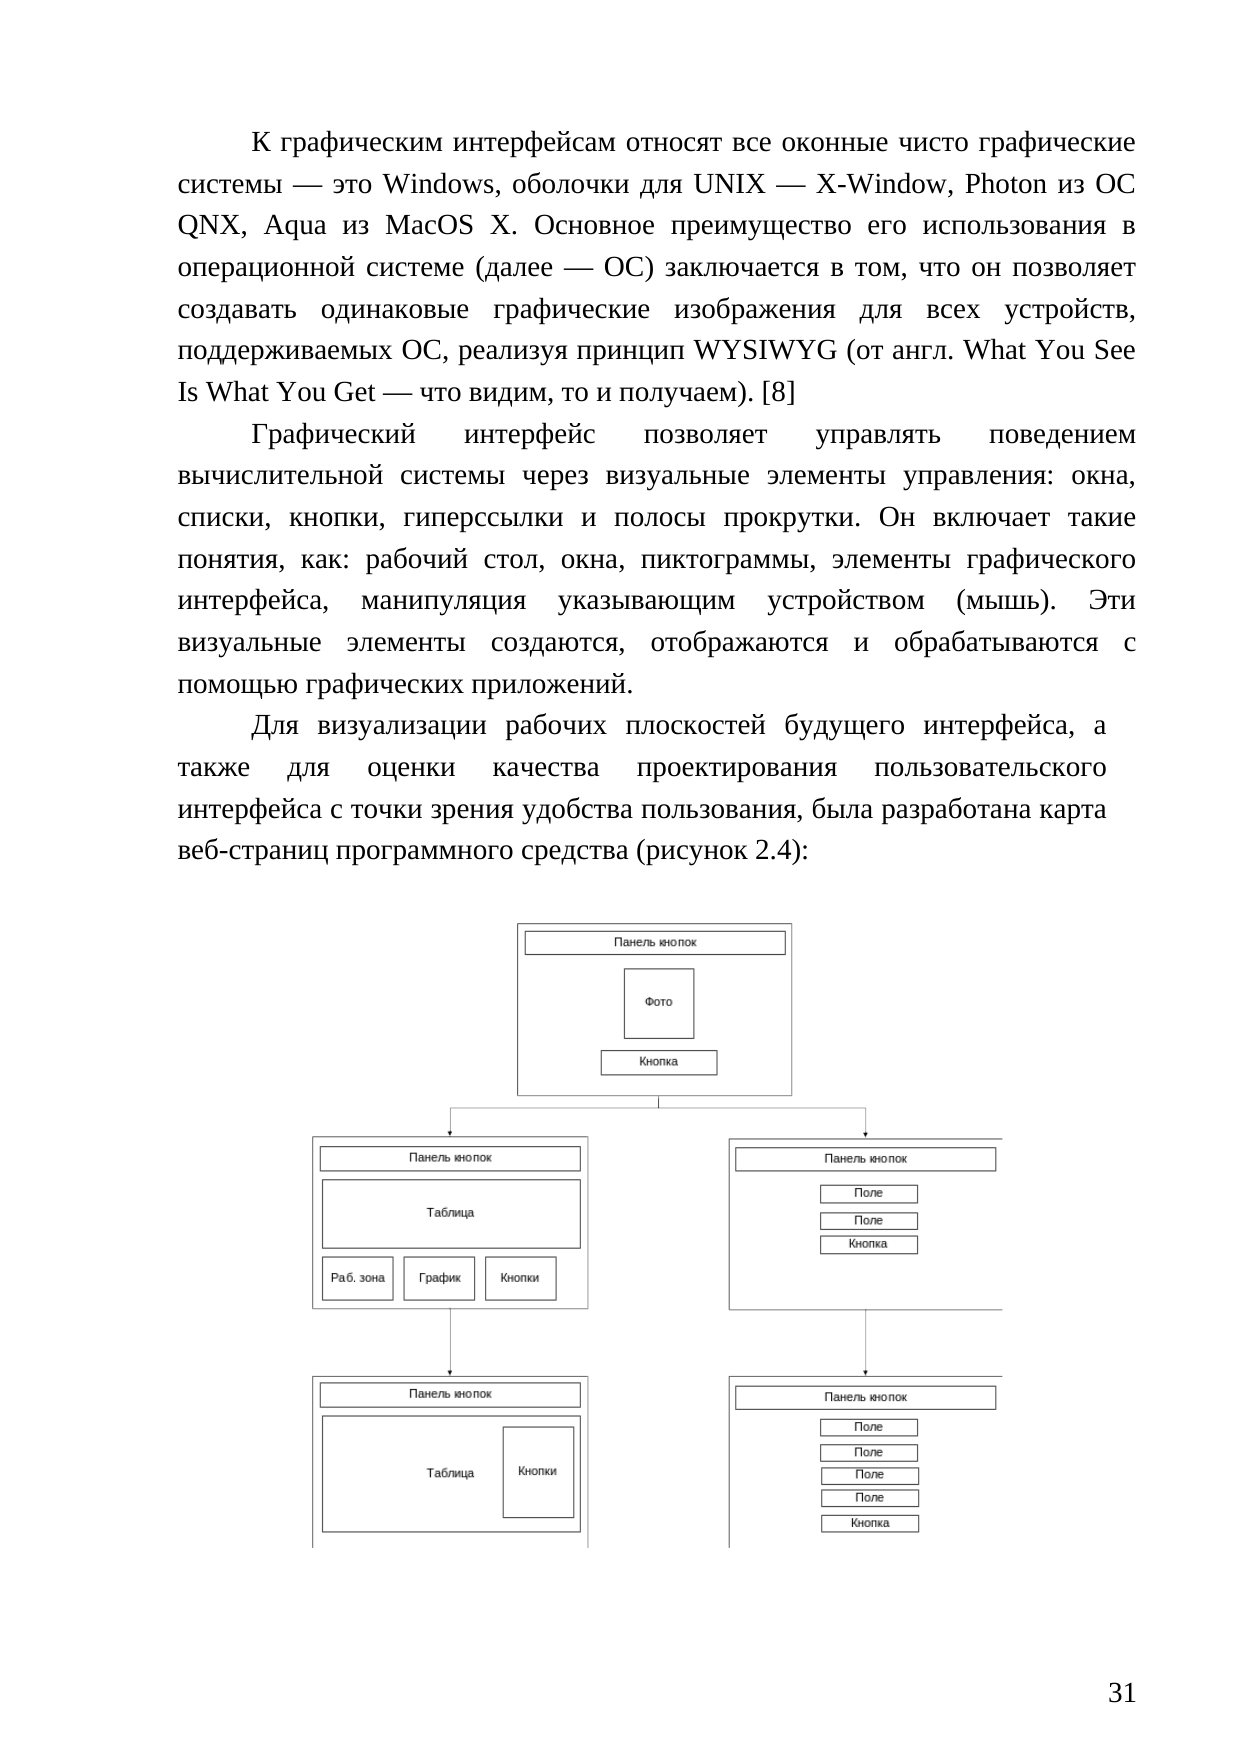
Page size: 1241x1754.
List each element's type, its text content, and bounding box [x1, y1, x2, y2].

text Для визуализации рабочих плоскостей будущего интерфейса, а также для оценки качества проектирования пользовательского интерфейса с точки зрения удобства пользования, была разработана карта веб-страниц программного средства (рисунок 2.4): [177, 701, 1107, 868]
text К графическим интерфейсам относят все оконные чисто графические системы — это Windows, оболочки для UNIX — X-Window, Photon из ОС QNX, Aqua из MacOS X. Основное преимущество его использования в операционной системе (далее — ОС) заключается в том, что он позволяет создавать одинаковые графические изображения для всех устройств, поддерживаемых ОС, реализуя принцип WYSIWYG (от англ. What You See Is What You Get — что видим, то и получаем). [8] [177, 118, 1137, 410]
text Графический интерфейс позволяет управлять поведением вычислительной системы через визуальные элементы управления: окна, списки, кнопки, гиперссылки и полосы прокрутки. Он включает такие понятия, как: рабочий стол, окна, пиктограммы, элементы графического интерфейса, манипуляция указывающим устройством (мышь). Эти визуальные элементы создаются, отображаются и обрабатываются с помощью графических приложений. [177, 410, 1137, 701]
